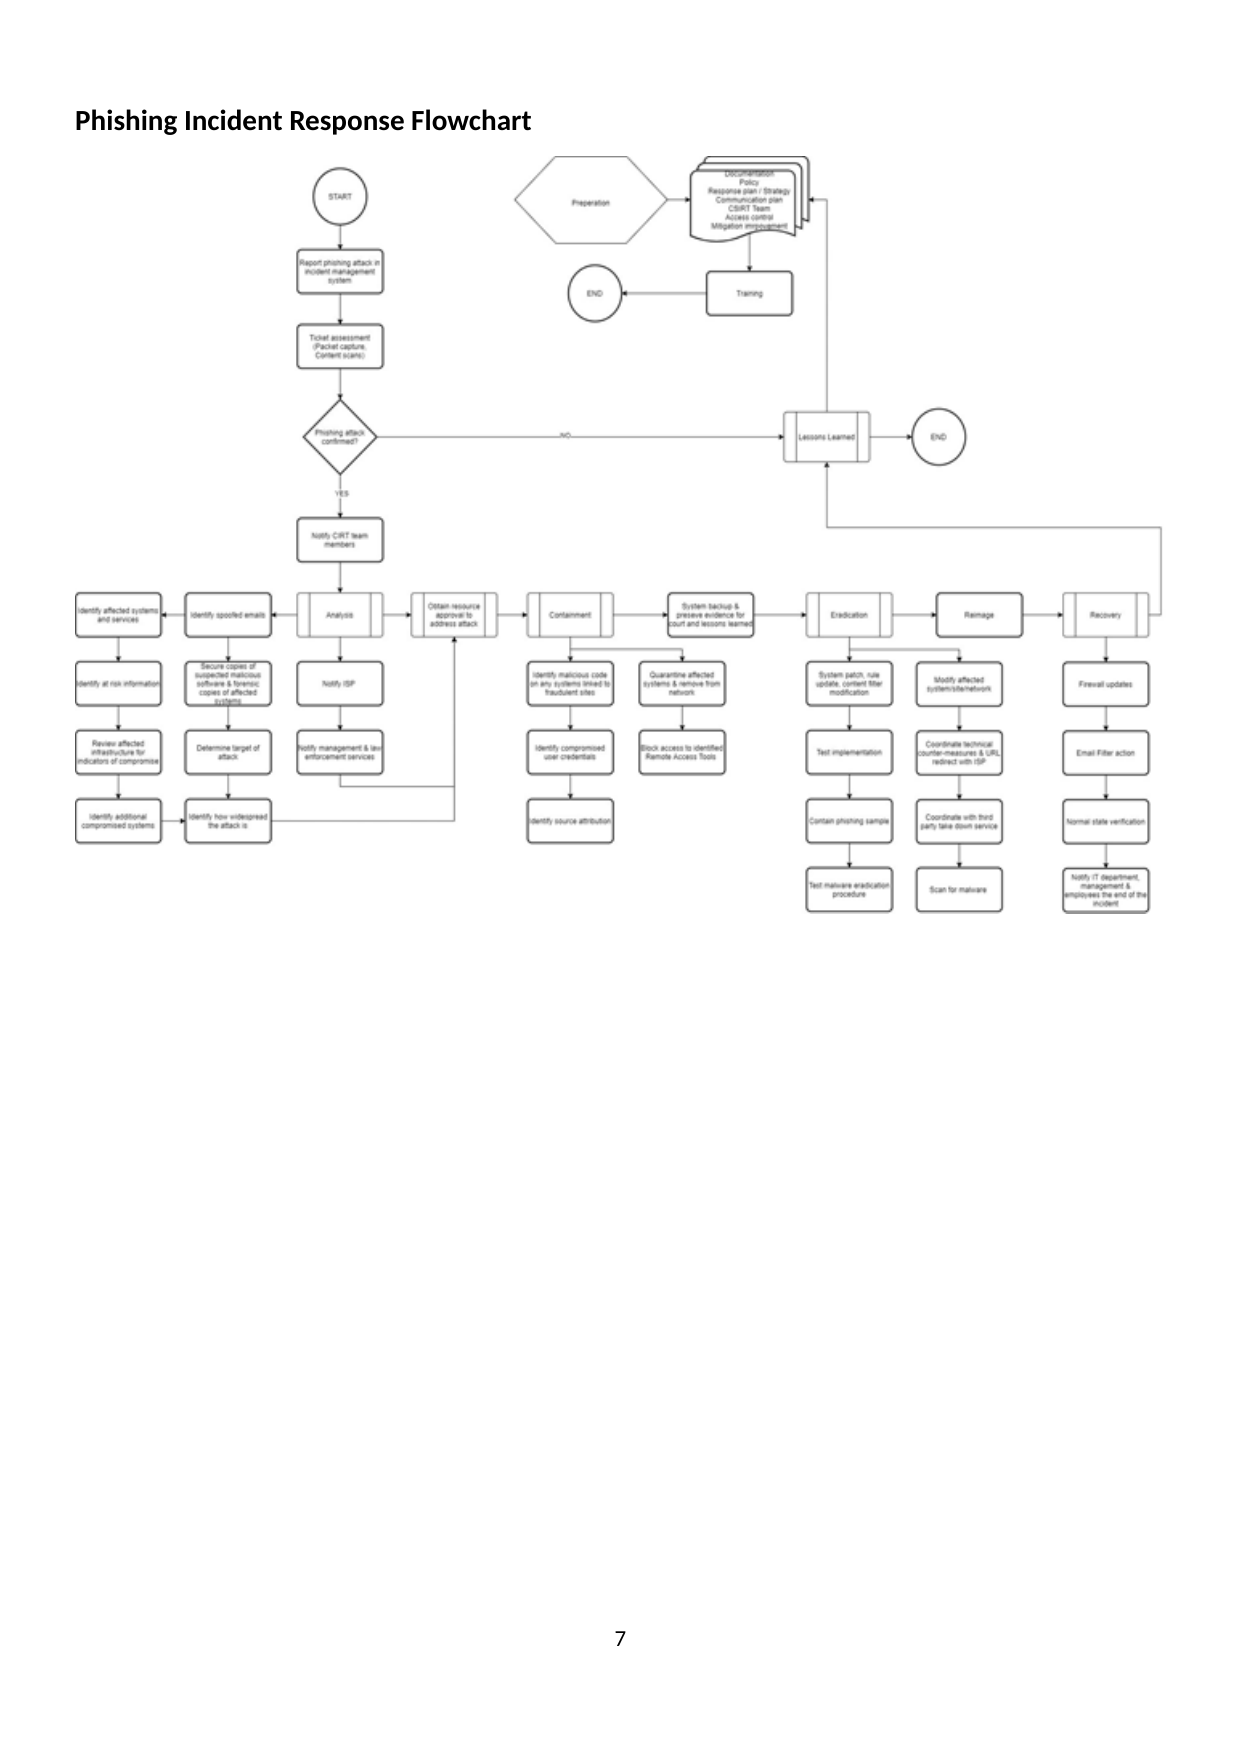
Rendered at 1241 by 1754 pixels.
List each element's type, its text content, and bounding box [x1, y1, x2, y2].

picture [75, 156, 1167, 914]
text Phishing Incident Response Flowchart [75, 102, 1165, 137]
